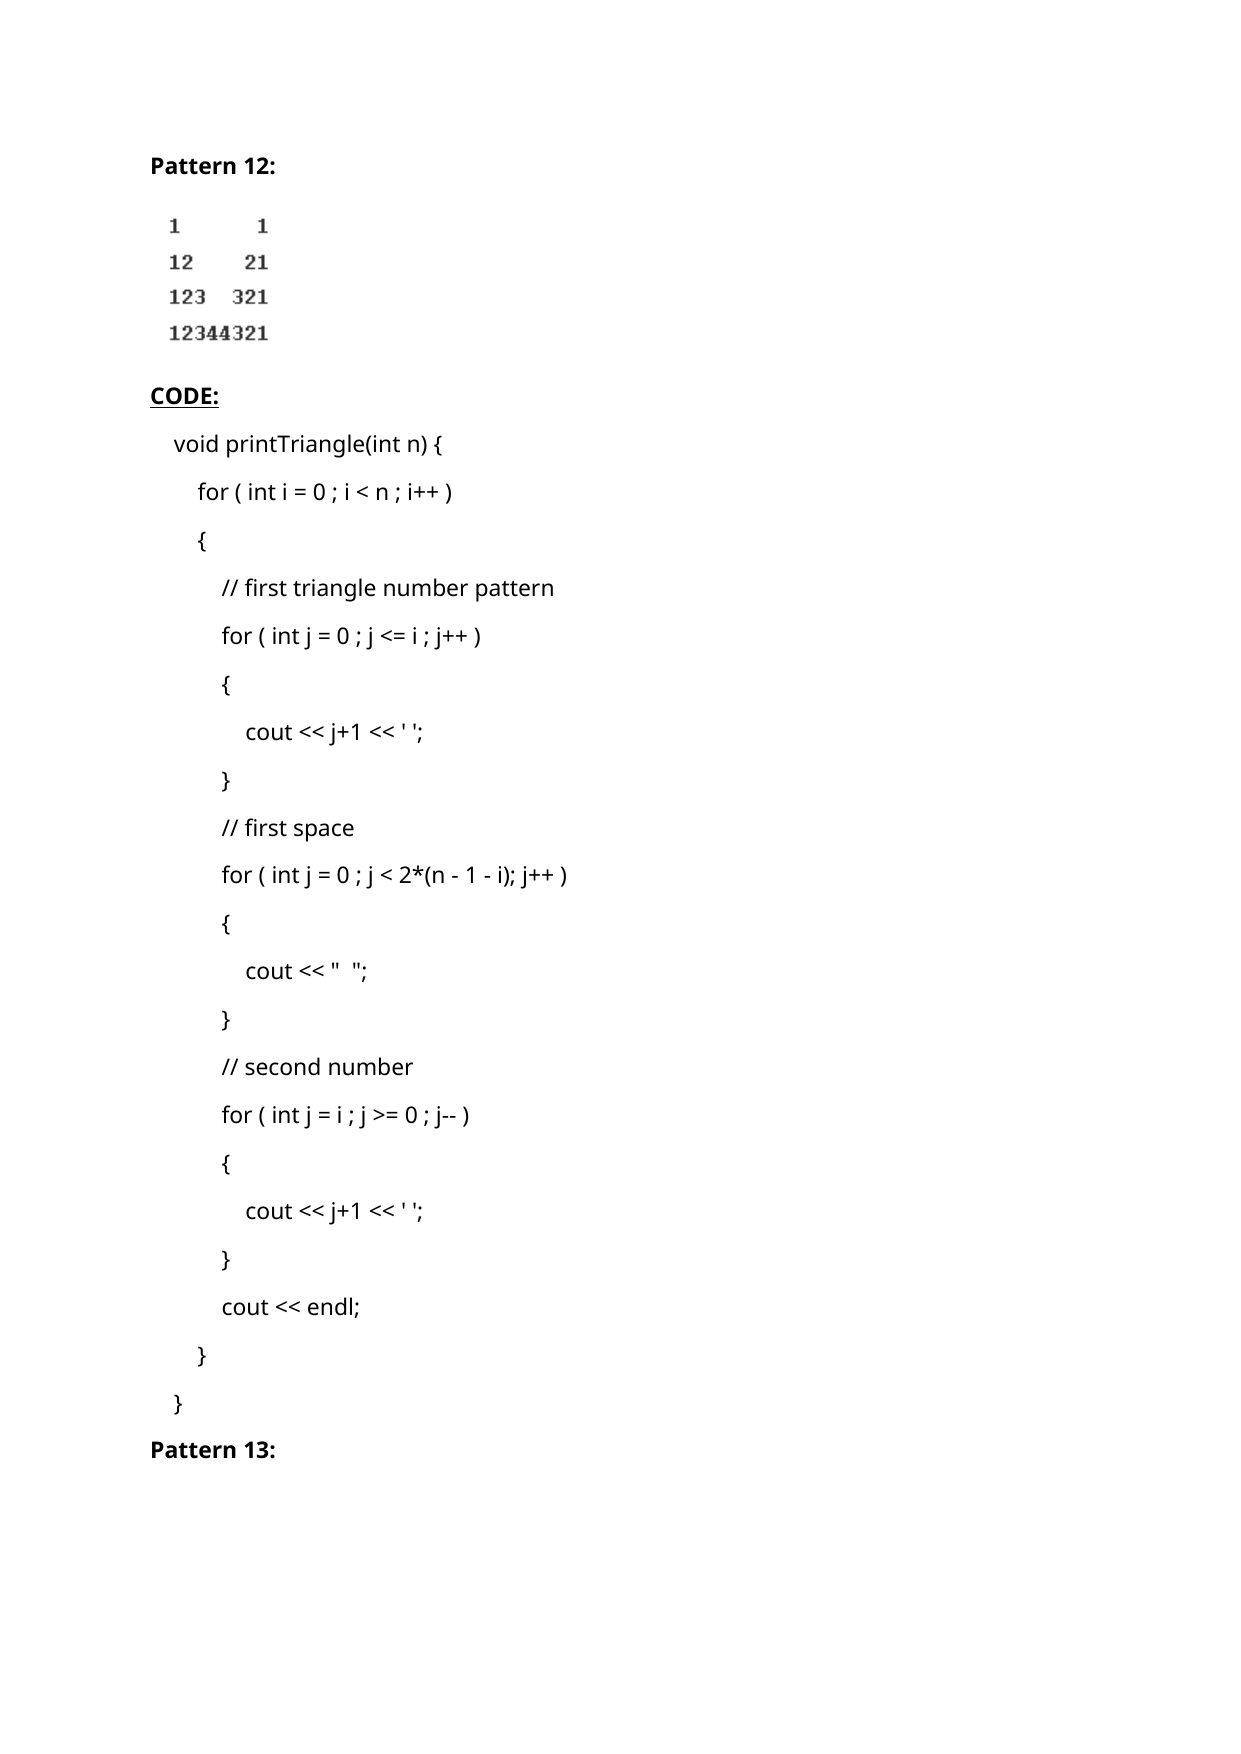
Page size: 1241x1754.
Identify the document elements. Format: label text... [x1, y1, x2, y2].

text } [150, 1243, 1090, 1274]
text CODE: [150, 380, 1090, 411]
text // first triangle number pattern [150, 572, 1090, 603]
text { [150, 524, 1090, 555]
text { [150, 907, 1090, 938]
text } [150, 1386, 1090, 1418]
text // first space [150, 811, 1090, 843]
text cout << endl; [150, 1291, 1090, 1322]
text } [150, 1338, 1090, 1370]
text Pattern 12: [150, 150, 1090, 181]
text for ( int i = 0 ; i < n ; i++ ) [150, 476, 1090, 507]
text // second number [150, 1051, 1090, 1082]
text for ( int j = i ; j >= 0 ; j-- ) [150, 1099, 1090, 1130]
text for ( int j = 0 ; j <= i ; j++ ) [150, 620, 1090, 651]
text cout << j+1 << ' '; [150, 1195, 1090, 1226]
text cout << j+1 << ' '; [150, 716, 1090, 747]
text for ( int j = 0 ; j < 2*(n - 1 - i); j++ ) [150, 859, 1090, 891]
text void printTriangle(int n) { [150, 428, 1090, 459]
text { [150, 1147, 1090, 1178]
text cout << " "; [150, 955, 1090, 986]
text } [150, 1003, 1090, 1034]
picture [150, 197, 300, 364]
text } [150, 763, 1090, 795]
text { [150, 668, 1090, 699]
text Pattern 13: [150, 1434, 1090, 1466]
